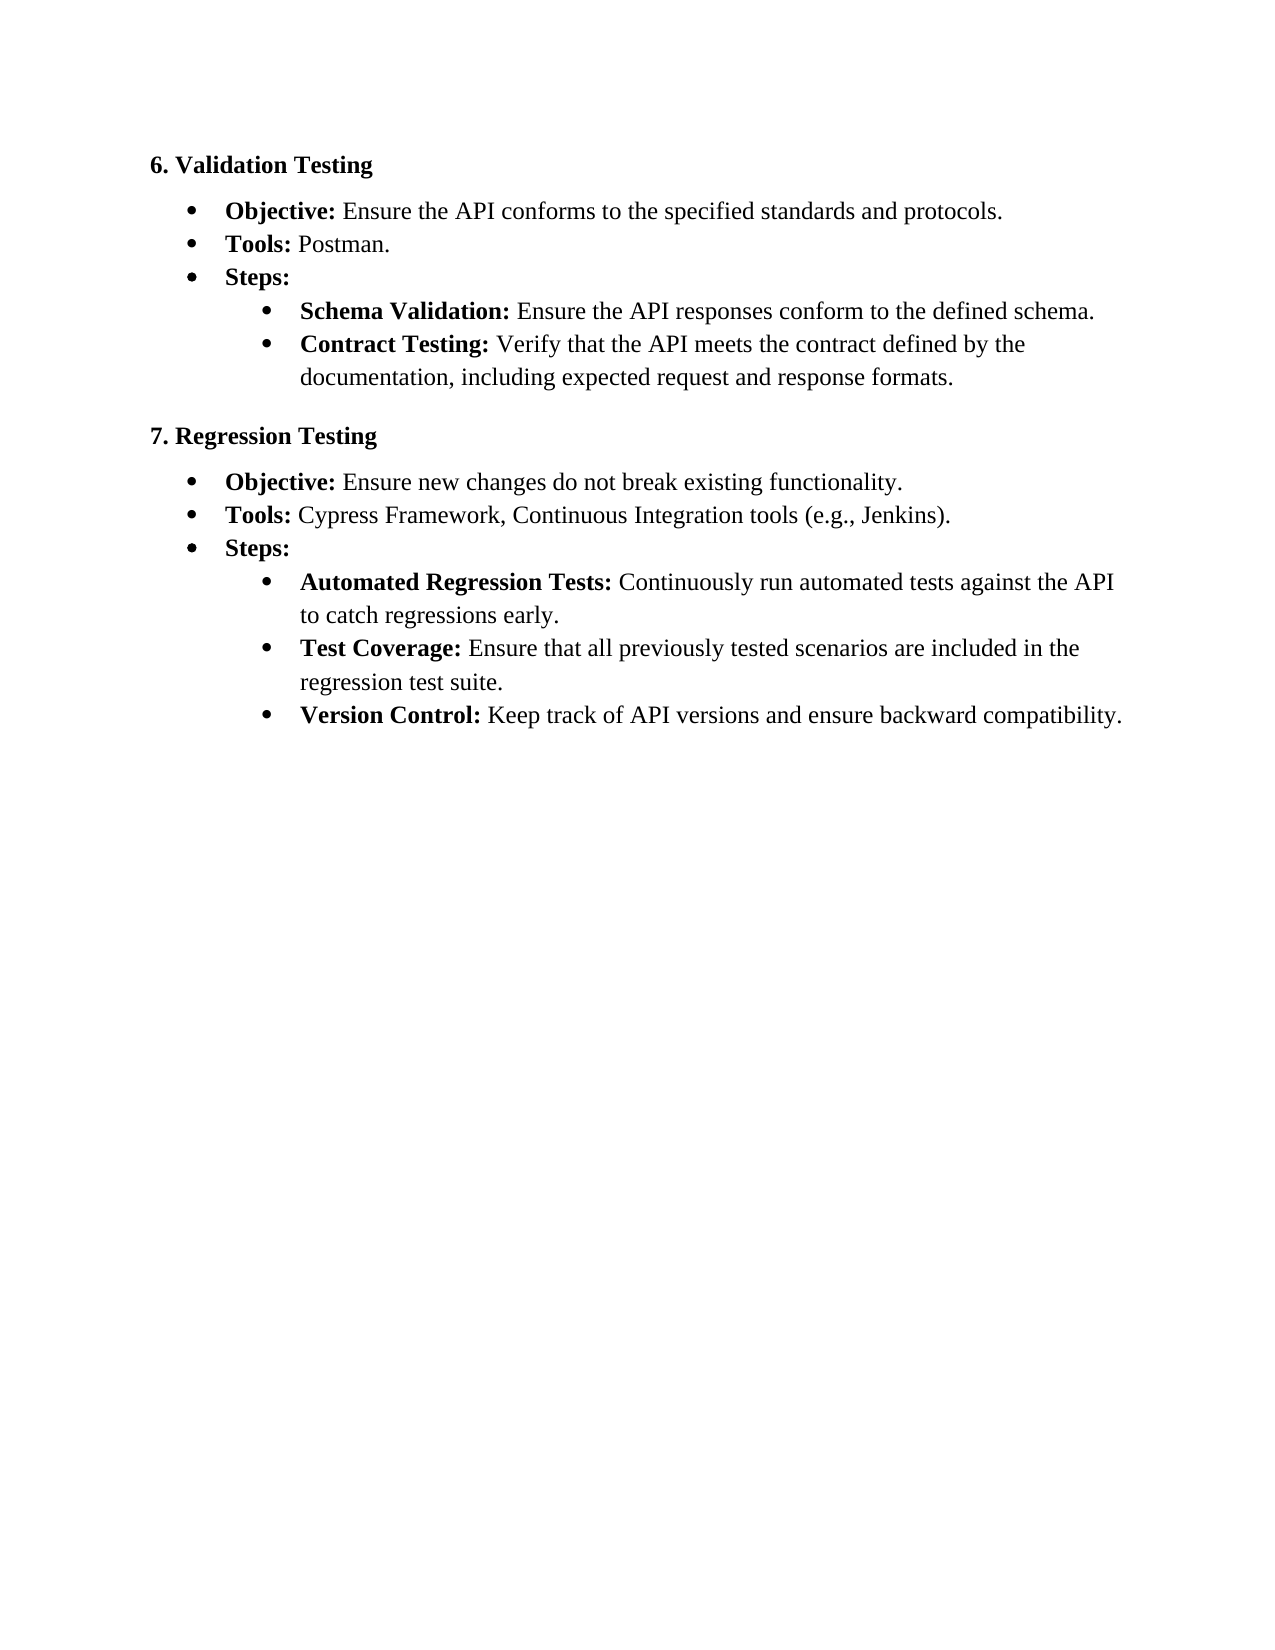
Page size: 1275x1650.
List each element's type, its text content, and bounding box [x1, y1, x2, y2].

list Tools: Postman. [187, 229, 1125, 258]
list Steps: [187, 262, 1125, 291]
list Version Control: Keep track of API versions and ensure backward compatibility. [262, 700, 1125, 729]
list Contract Testing: Verify that the API meets the contract defined by the documentation, including expected request and response formats. [262, 329, 1125, 391]
list Tools: Cypress Framework, Continuous Integration tools (e.g., Jenkins). [187, 500, 1125, 529]
subtitle 7. Regression Testing [150, 421, 1125, 449]
list Automated Regression Tests: Continuously run automated tests against the API to catch regressions early. [262, 567, 1125, 629]
subtitle 6. Validation Testing [150, 150, 1125, 179]
list Steps: [187, 533, 1125, 562]
list Schema Validation: Ensure the API responses conform to the defined schema. [262, 296, 1125, 324]
list Test Coverage: Ensure that all previously tested scenarios are included in the regression test suite. [262, 633, 1125, 695]
list Objective: Ensure the API conforms to the specified standards and protocols. [187, 196, 1125, 224]
list Objective: Ensure new changes do not break existing functionality. [187, 467, 1125, 495]
